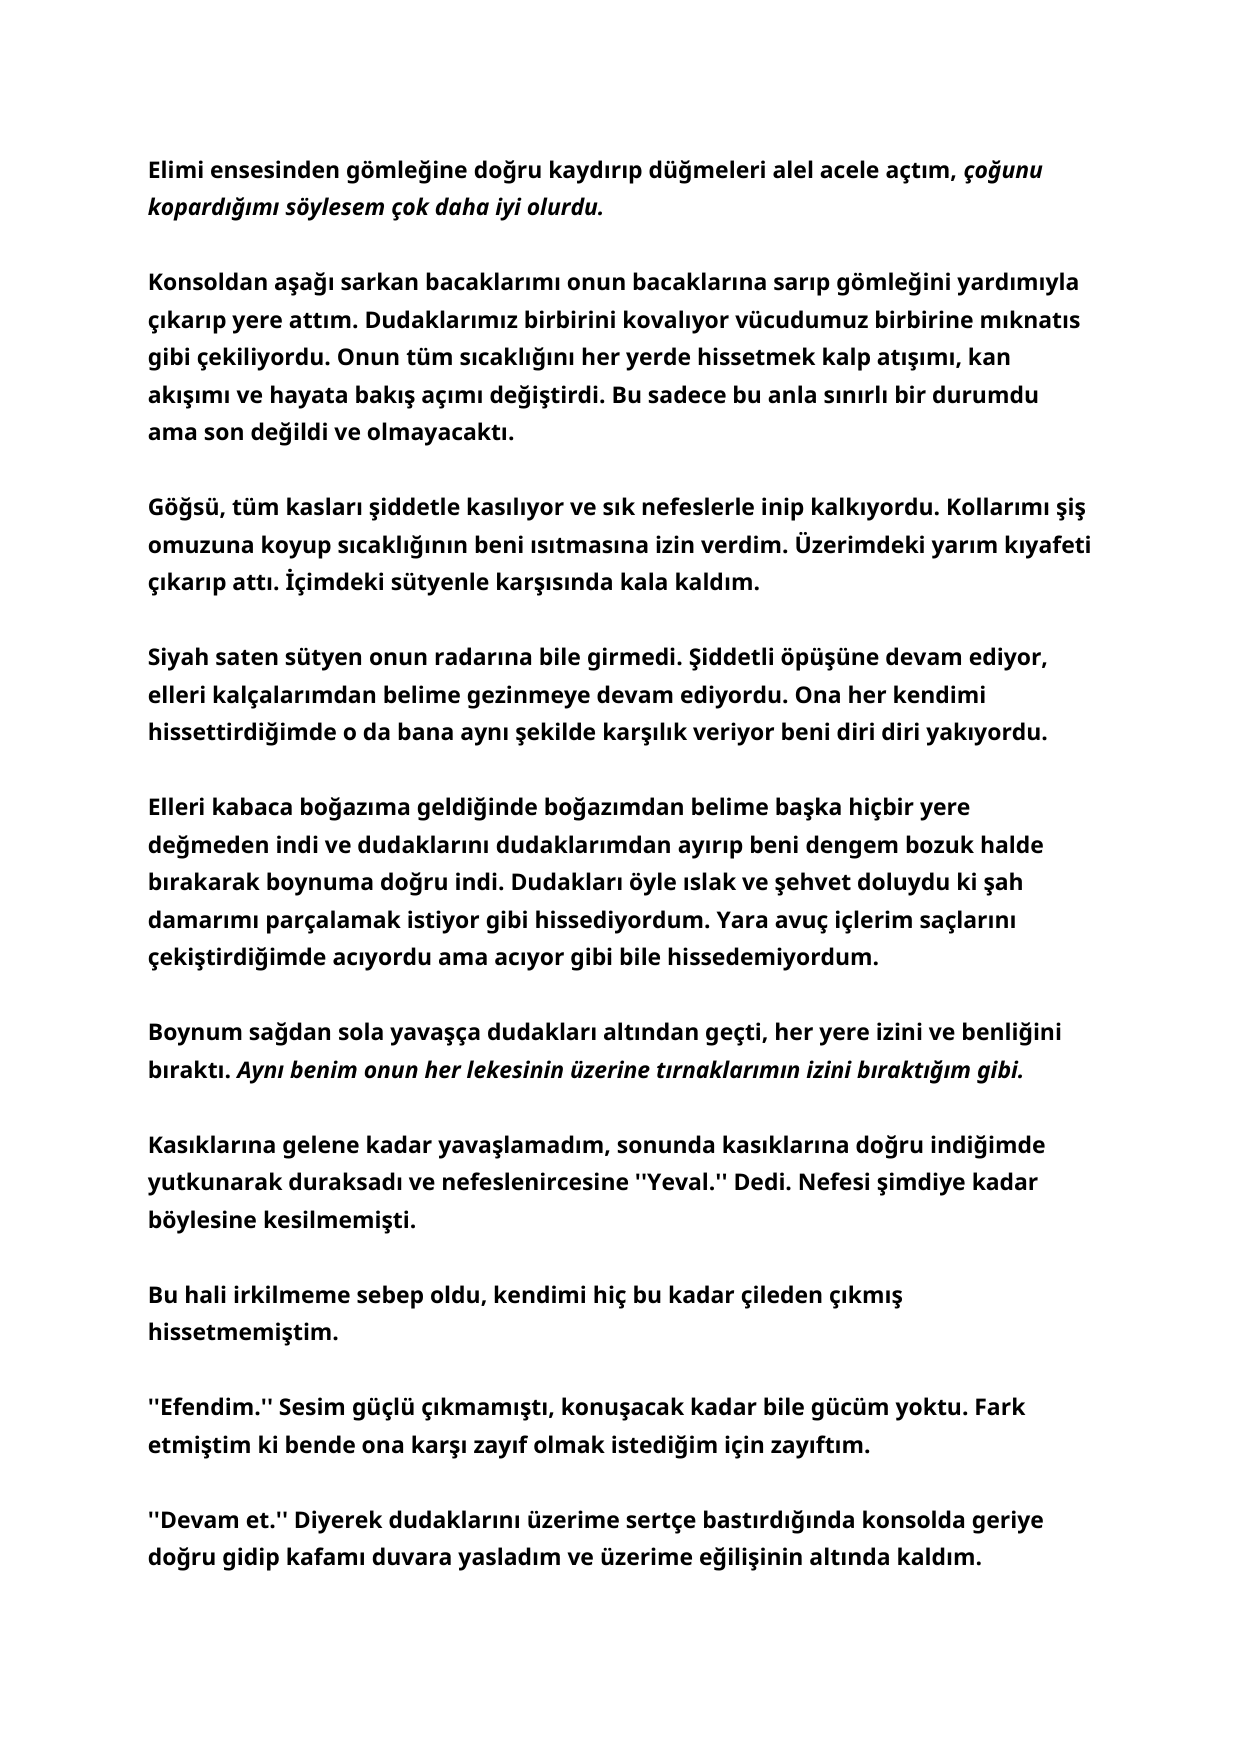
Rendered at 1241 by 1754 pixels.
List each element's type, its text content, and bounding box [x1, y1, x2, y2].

text Elimi ensesinden gömleğine doğru kaydırıp düğmeleri alel acele açtım, çoğunu kopardığımı söylesem çok daha iyi olurdu. [148, 148, 1093, 223]
text Konsoldan aşağı sarkan bacaklarımı onun bacaklarına sarıp gömleğini yardımıyla çıkarıp yere attım. Dudaklarımız birbirini kovalıyor vücudumuz birbirine mıknatıs gibi çekiliyordu. Onun tüm sıcaklığını her yerde hissetmek kalp atışımı, kan akışımı ve hayata bakış açımı değiştirdi. Bu sadece bu anla sınırlı bir durumdu ama son değildi ve olmayacaktı. [148, 260, 1093, 448]
text Elleri kabaca boğazıma geldiğinde boğazımdan belime başka hiçbir yere değmeden indi ve dudaklarını dudaklarımdan ayırıp beni dengem bozuk halde bırakarak boynuma doğru indi. Dudakları öyle ıslak ve şehvet doluydu ki şah damarımı parçalamak istiyor gibi hissediyordum. Yara avuç içlerim saçlarını çekiştirdiğimde acıyordu ama acıyor gibi bile hissedemiyordum. [148, 785, 1093, 973]
text Siyah saten sütyen onun radarına bile girmedi. Şiddetli öpüşüne devam ediyor, elleri kalçalarımdan belime gezinmeye devam ediyordu. Ona her kendimi hissettirdiğimde o da bana aynı şekilde karşılık veriyor beni diri diri yakıyordu. [148, 635, 1093, 748]
text Göğsü, tüm kasları şiddetle kasılıyor ve sık nefeslerle inip kalkıyordu. Kollarımı şiş omuzuna koyup sıcaklığının beni ısıtmasına izin verdim. Üzerimdeki yarım kıyafeti çıkarıp attı. İçimdeki sütyenle karşısında kala kaldım. [148, 485, 1093, 598]
text Bu hali irkilmeme sebep oldu, kendimi hiç bu kadar çileden çıkmış hissetmemiştim. [148, 1273, 1093, 1348]
text Boynum sağdan sola yavaşça dudakları altından geçti, her yere izini ve benliğini bıraktı. Aynı benim onun her lekesinin üzerine tırnaklarımın izini bıraktığım gibi. [148, 1010, 1093, 1085]
text Kasıklarına gelene kadar yavaşlamadım, sonunda kasıklarına doğru indiğimde yutkunarak duraksadı ve nefeslenircesine ''Yeval.'' Dedi. Nefesi şimdiye kadar böylesine kesilmemişti. [148, 1123, 1093, 1235]
text ''Devam et.'' Diyerek dudaklarını üzerime sertçe bastırdığında konsolda geriye doğru gidip kafamı duvara yasladım ve üzerime eğilişinin altında kaldım. [148, 1498, 1093, 1573]
text ''Efendim.'' Sesim güçlü çıkmamıştı, konuşacak kadar bile gücüm yoktu. Fark etmiştim ki bende ona karşı zayıf olmak istediğim için zayıftım. [148, 1385, 1093, 1460]
